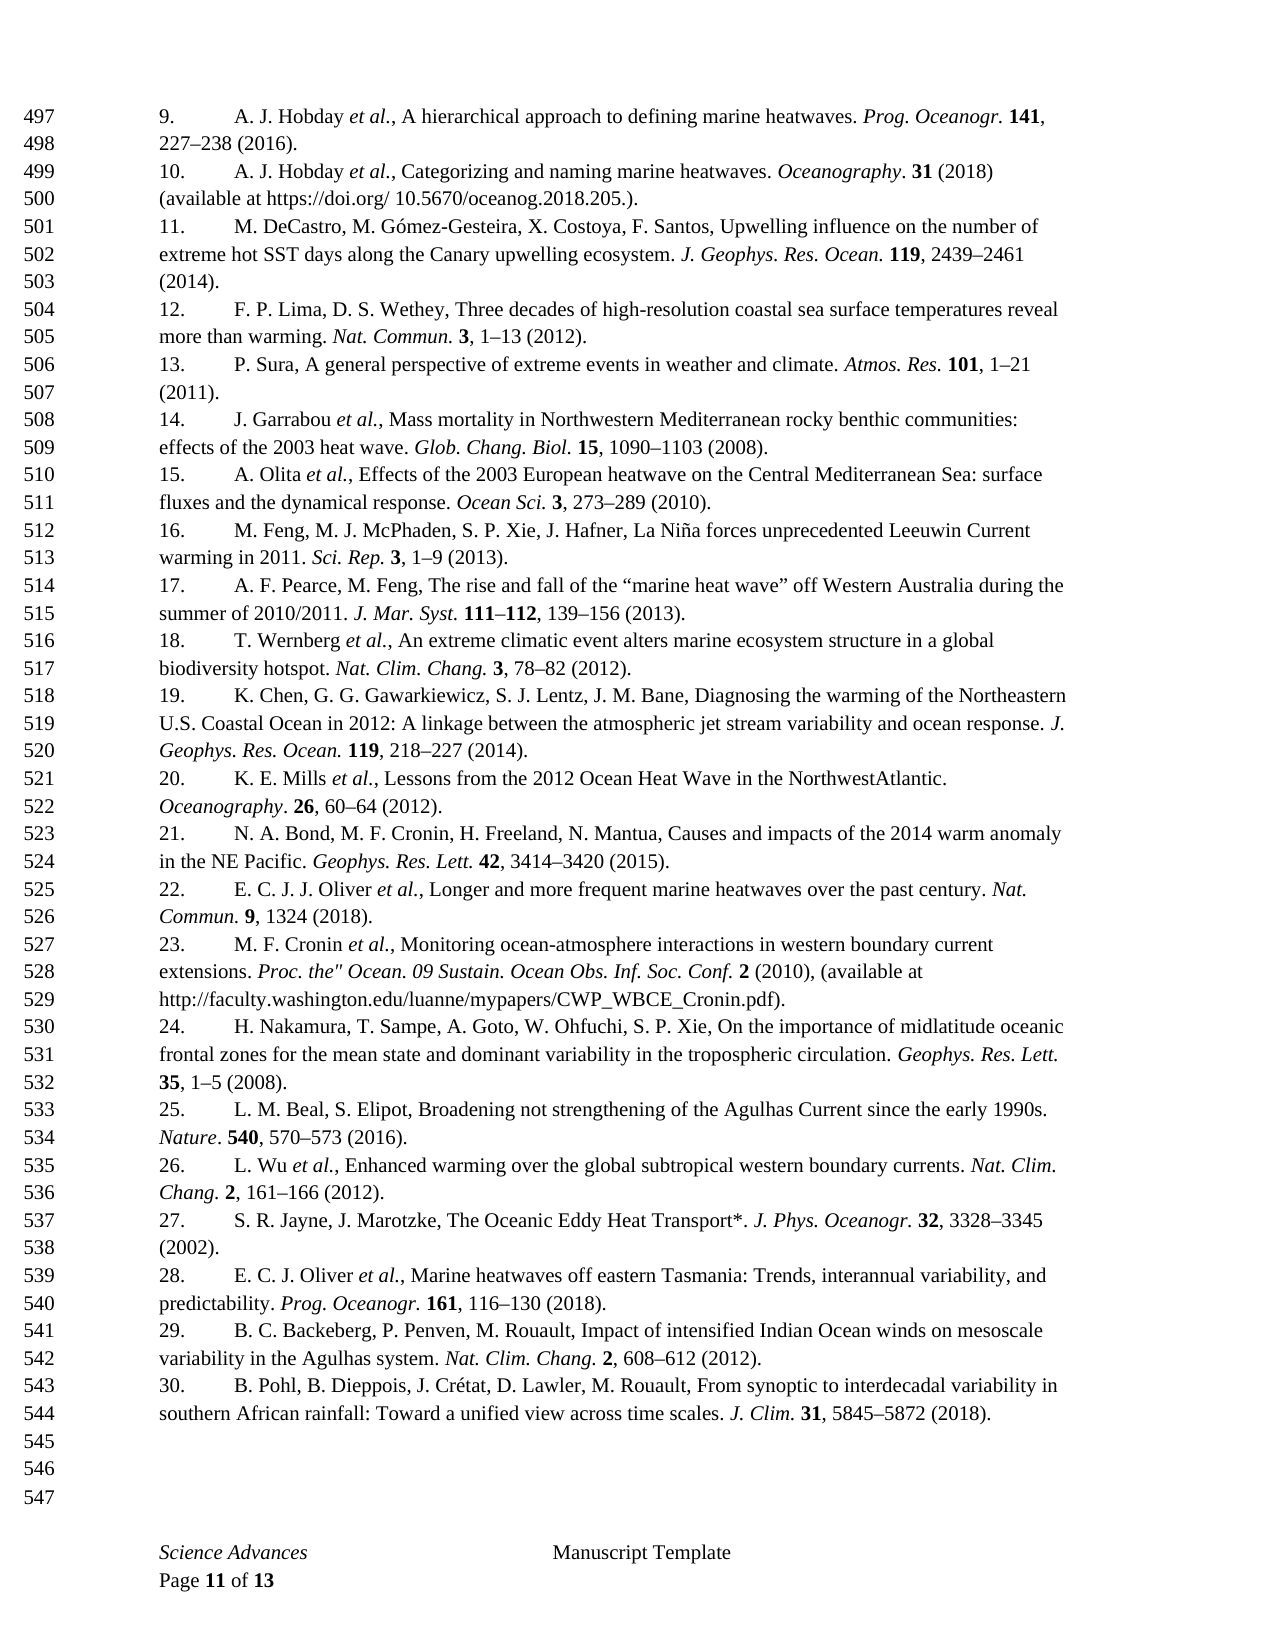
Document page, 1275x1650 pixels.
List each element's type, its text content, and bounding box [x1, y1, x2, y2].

text 19. K. Chen, G. G. Gawarkiewicz, S. J. Lentz, J. M. Bane, Diagnosing the warming of the Northeastern U.S. Coastal Ocean in 2012: A linkage between the atmospheric jet stream variability and ocean response. J. Geophys. Res. Ocean. 119, 218–227 (2014). [159, 683, 1068, 762]
text 29. B. C. Backeberg, P. Penven, M. Rouault, Impact of intensified Indian Ocean winds on mesoscale variability in the Agulhas system. Nat. Clim. Chang. 2, 608–612 (2012). [159, 1318, 1068, 1370]
text 9. A. J. Hobday et al., A hierarchical approach to defining marine heatwaves. Prog. Oceanogr. 141, 227–238 (2016). [159, 103, 1068, 155]
text 16. M. Feng, M. J. McPhaden, S. P. Xie, J. Hafner, La Niña forces unprecedented Leeuwin Current warming in 2011. Sci. Rep. 3, 1–9 (2013). [159, 518, 1068, 569]
text 11. M. DeCastro, M. Gómez-Gesteira, X. Costoya, F. Santos, Upwelling influence on the number of extreme hot SST days along the Canary upwelling ecosystem. J. Geophys. Res. Ocean. 119, 2439–2461 (2014). [159, 214, 1068, 293]
text 14. J. Garrabou et al., Mass mortality in Northwestern Mediterranean rocky benthic communities: effects of the 2003 heat wave. Glob. Chang. Biol. 15, 1090–1103 (2008). [159, 407, 1068, 459]
text 22. E. C. J. J. Oliver et al., Longer and more frequent marine heatwaves over the past century. Nat. Commun. 9, 1324 (2018). [159, 876, 1068, 928]
text 20. K. E. Mills et al., Lessons from the 2012 Ocean Heat Wave in the NorthwestAtlantic. Oceanography. 26, 60–64 (2012). [159, 766, 1068, 818]
text 13. P. Sura, A general perspective of extreme events in weather and climate. Atmos. Res. 101, 1–21 (2011). [159, 352, 1068, 404]
text 15. A. Olita et al., Effects of the 2003 European heatwave on the Central Mediterranean Sea: surface fluxes and the dynamical response. Ocean Sci. 3, 273–289 (2010). [159, 462, 1068, 514]
text 17. A. F. Pearce, M. Feng, The rise and fall of the “marine heat wave” off Western Australia during the summer of 2010/2011. J. Mar. Syst. 111–112, 139–156 (2013). [159, 573, 1068, 624]
text 30. B. Pohl, B. Dieppois, J. Crétat, D. Lawler, M. Rouault, From synoptic to interdecadal variability in southern African rainfall: Toward a unified view across time scales. J. Clim. 31, 5845–5872 (2018). [159, 1373, 1068, 1425]
text 18. T. Wernberg et al., An extreme climatic event alters marine ecosystem structure in a global biodiversity hotspot. Nat. Clim. Chang. 3, 78–82 (2012). [159, 628, 1068, 680]
text 25. L. M. Beal, S. Elipot, Broadening not strengthening of the Agulhas Current since the early 1990s. Nature. 540, 570–573 (2016). [159, 1097, 1068, 1149]
text 23. M. F. Cronin et al., Monitoring ocean-atmosphere interactions in western boundary current extensions. Proc. the" Ocean. 09 Sustain. Ocean Obs. Inf. Soc. Conf. 2 (2010), (available at http://faculty.washington.edu/luanne/mypapers/CWP_WBCE_Cronin.pdf). [159, 932, 1068, 1011]
text 28. E. C. J. Oliver et al., Marine heatwaves off eastern Tasmania: Trends, interannual variability, and predictability. Prog. Oceanogr. 161, 116–130 (2018). [159, 1263, 1068, 1314]
text 12. F. P. Lima, D. S. Wethey, Three decades of high-resolution coastal sea surface temperatures reveal more than warming. Nat. Commun. 3, 1–13 (2012). [159, 297, 1068, 348]
text 26. L. Wu et al., Enhanced warming over the global subtropical western boundary currents. Nat. Clim. Chang. 2, 161–166 (2012). [159, 1152, 1068, 1204]
text 27. S. R. Jayne, J. Marotzke, The Oceanic Eddy Heat Transport*. J. Phys. Oceanogr. 32, 3328–3345 (2002). [159, 1208, 1068, 1259]
text 10. A. J. Hobday et al., Categorizing and naming marine heatwaves. Oceanography. 31 (2018) (available at https://doi.org/ 10.5670/oceanog.2018.205.). [159, 159, 1068, 210]
text 24. H. Nakamura, T. Sampe, A. Goto, W. Ohfuchi, S. P. Xie, On the importance of midlatitude oceanic frontal zones for the mean state and dominant variability in the tropospheric circulation. Geophys. Res. Lett. 35, 1–5 (2008). [159, 1014, 1068, 1094]
text 21. N. A. Bond, M. F. Cronin, H. Freeland, N. Mantua, Causes and impacts of the 2014 warm anomaly in the NE Pacific. Geophys. Res. Lett. 42, 3414–3420 (2015). [159, 821, 1068, 873]
